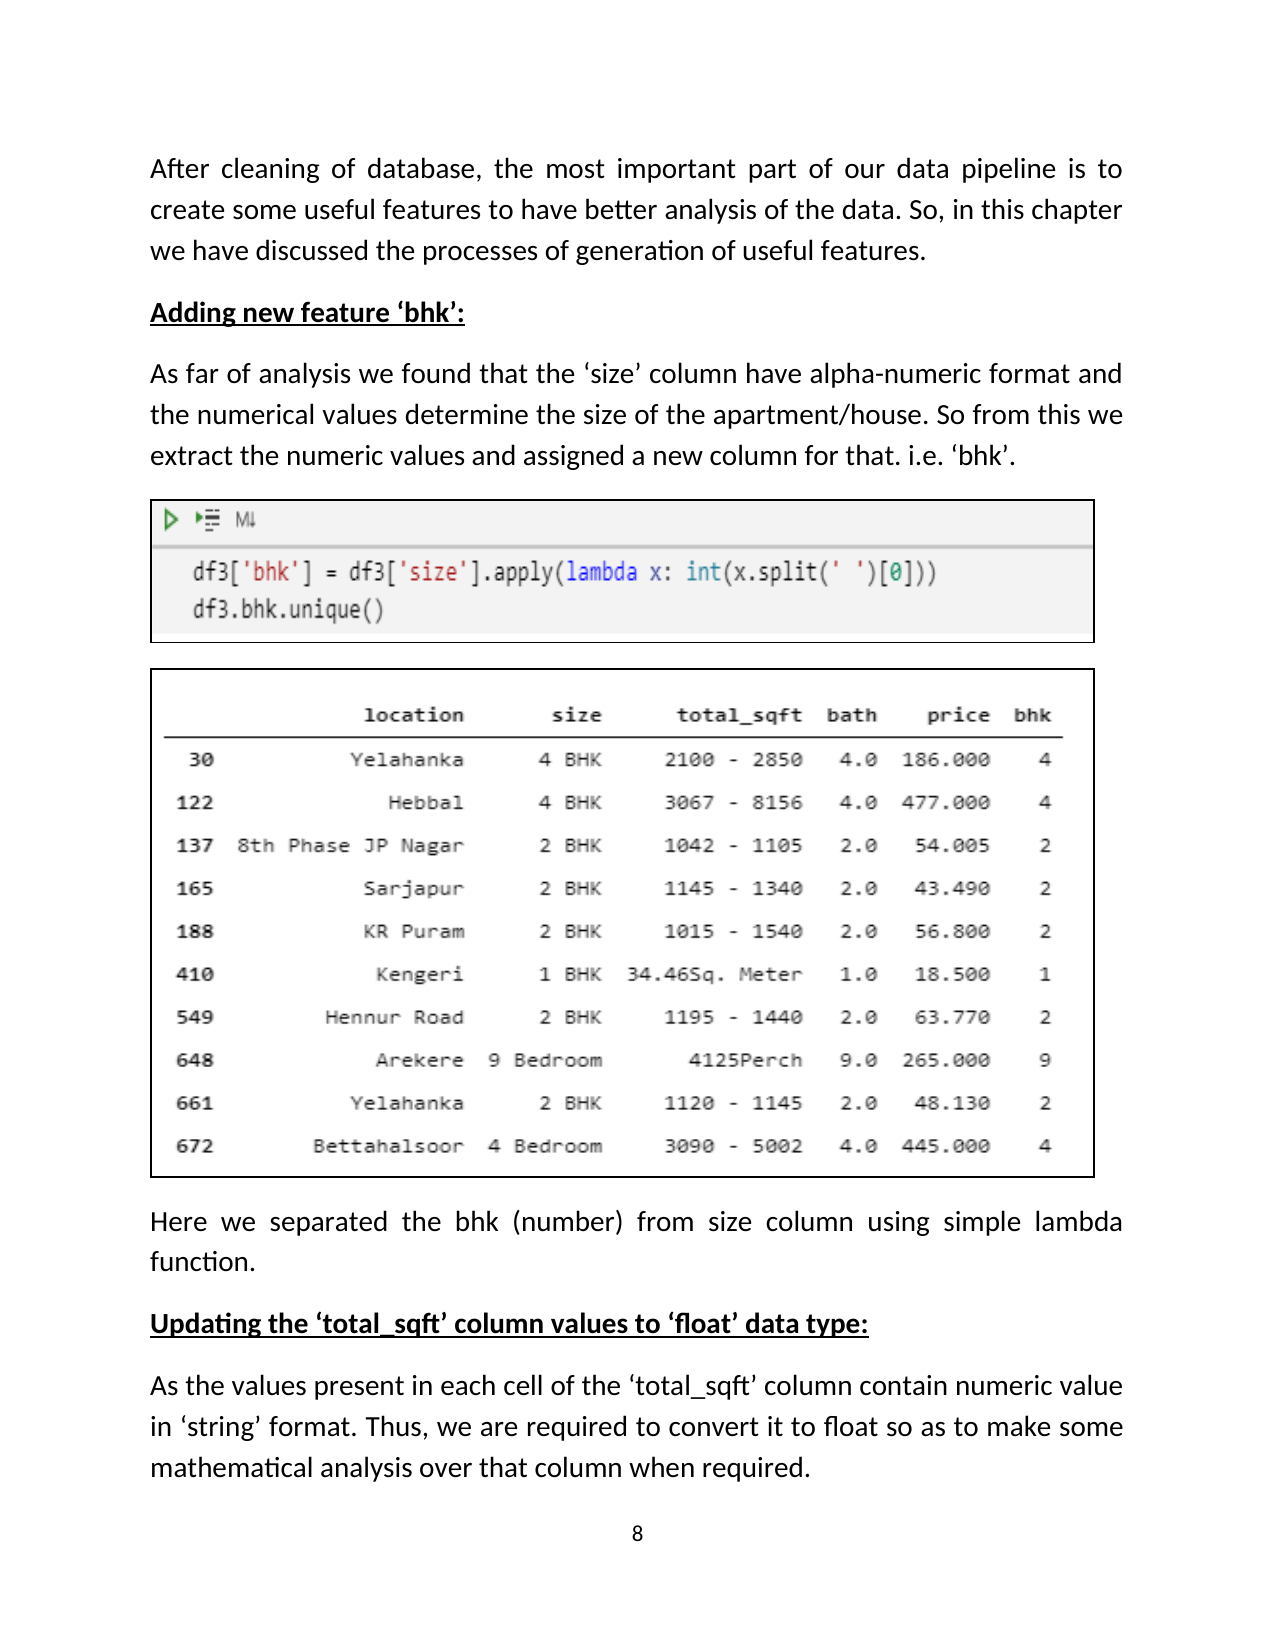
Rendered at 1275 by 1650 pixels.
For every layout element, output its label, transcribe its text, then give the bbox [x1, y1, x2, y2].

text Updating the ‘total_sqft’ column values to ‘float’ data type: [150, 1305, 1125, 1341]
picture [152, 501, 1093, 642]
text As far of analysis we found that the ‘size’ column have alpha-numeric format and the numerical values determine the size of the apartment/house. So from this we extract the numeric values and assigned a new column for that. i.e. ‘bhk’. [150, 355, 1125, 473]
picture [152, 670, 1093, 1176]
text Here we separated the bhk (number) from size column using simple lambda function. [150, 1203, 1125, 1279]
text As the values present in each cell of the ‘total_sqft’ column contain numeric value in ‘string’ format. Thus, we are required to convert it to float so as to make some mathematical analysis over that column when required. [150, 1367, 1125, 1484]
text Adding new feature ‘bhk’: [150, 294, 1125, 329]
text After cleaning of database, the most important part of our data pipeline is to create some useful features to have better analysis of the data. So, in this chapter we have discussed the processes of generation of useful features. [150, 150, 1125, 267]
